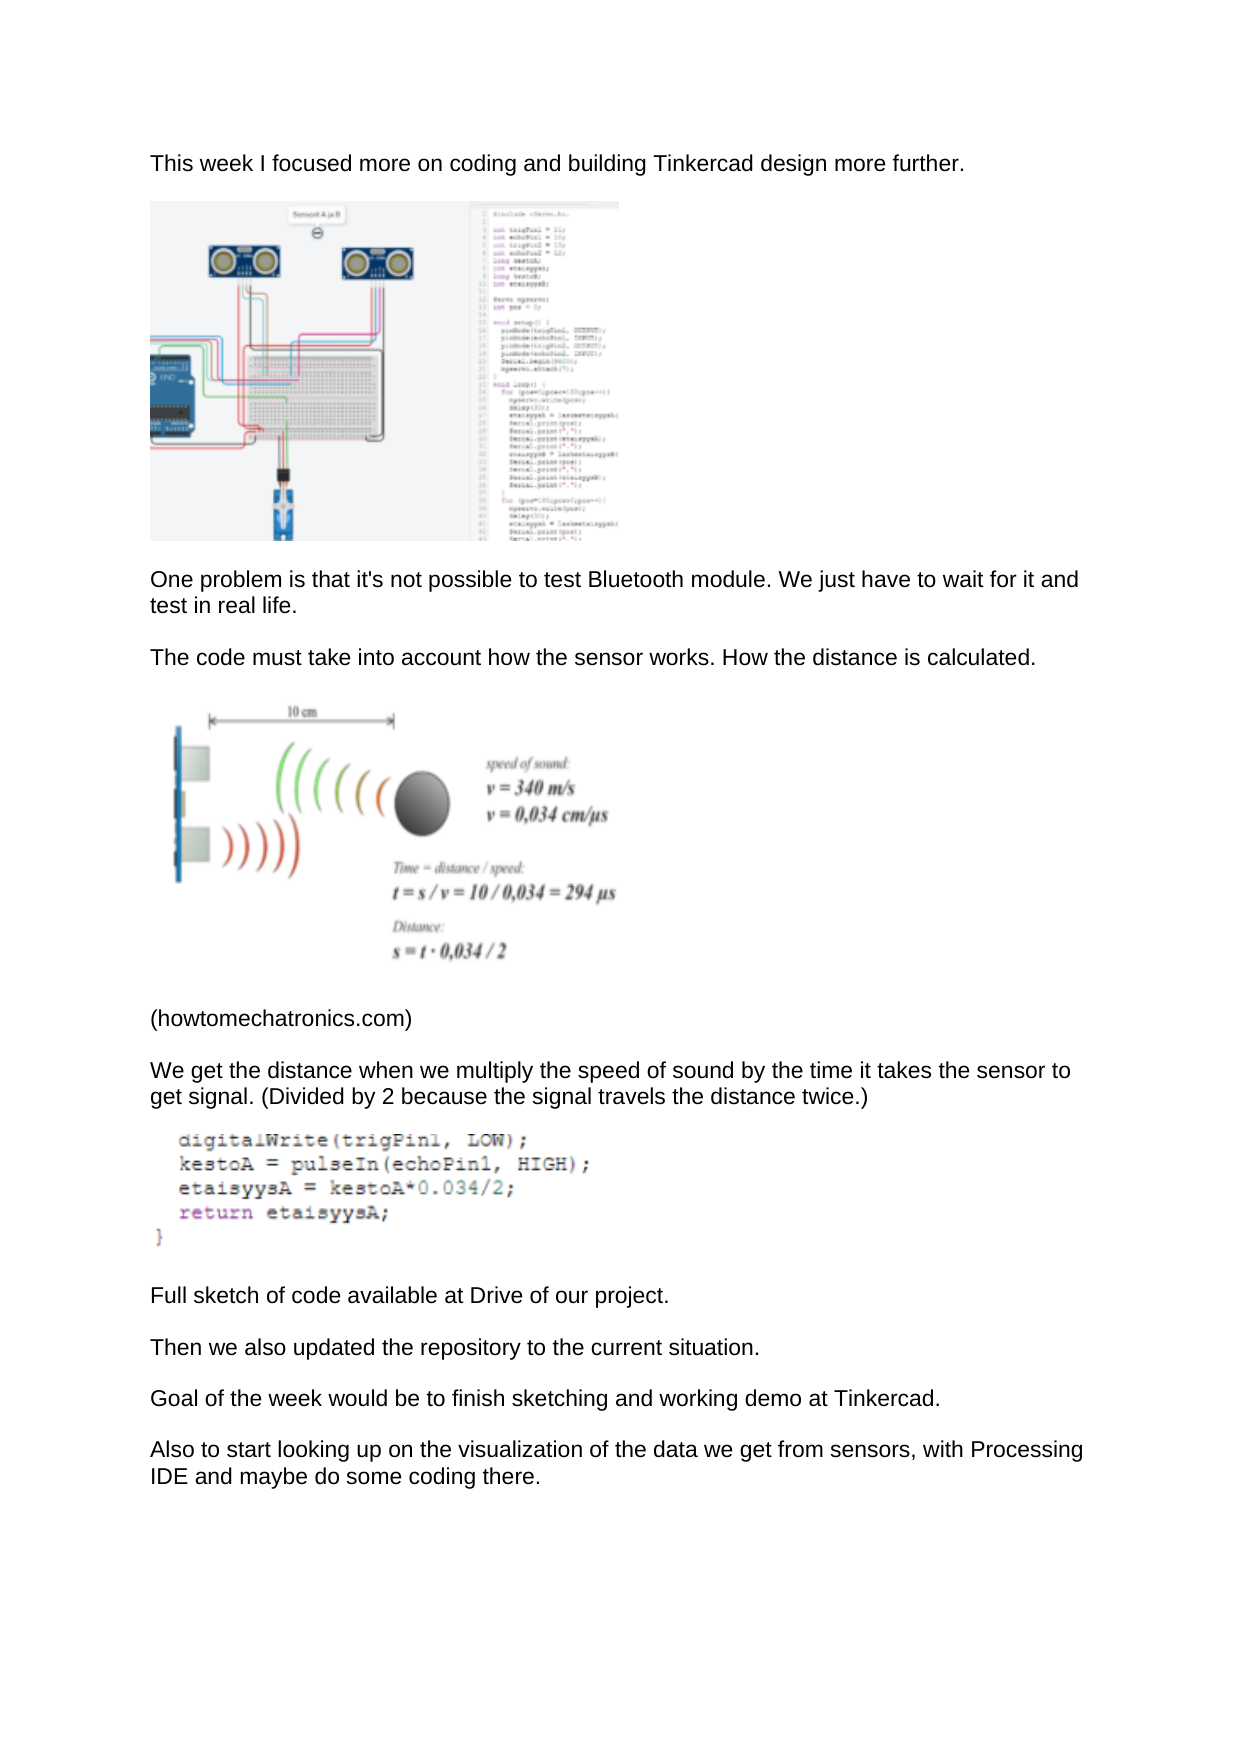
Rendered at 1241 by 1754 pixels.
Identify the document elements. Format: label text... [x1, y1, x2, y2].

text Goal of the week would be to finish sketching and working demo at Tinkercad. [150, 1385, 1090, 1411]
text We get the distance when we multiply the speed of sound by the time it takes the sensor to get signal. (Divided by 2 because the signal travels the distance twice.) [150, 1057, 1090, 1109]
picture [150, 201, 619, 541]
text This week I focused more on coding and building Tinkercad design more further. [150, 150, 1090, 176]
text Also to start looking up on the visualization of the data we get from sensors, with Processing IDE and maybe do some coding there. [150, 1436, 1090, 1489]
picture [150, 695, 657, 981]
text One problem is that it's not possible to test Bluetooth module. We just have to wait for it and test in real life. [150, 566, 1090, 619]
text Then we also updated the repository to the current situation. [150, 1334, 1090, 1360]
picture [150, 1134, 619, 1258]
text Full sketch of code available at Drive of our project. [150, 1282, 1090, 1309]
text The code must take into account how the sensor works. How the distance is calculated. [150, 644, 1090, 670]
text (howtomechatronics.com) [150, 1005, 1090, 1032]
